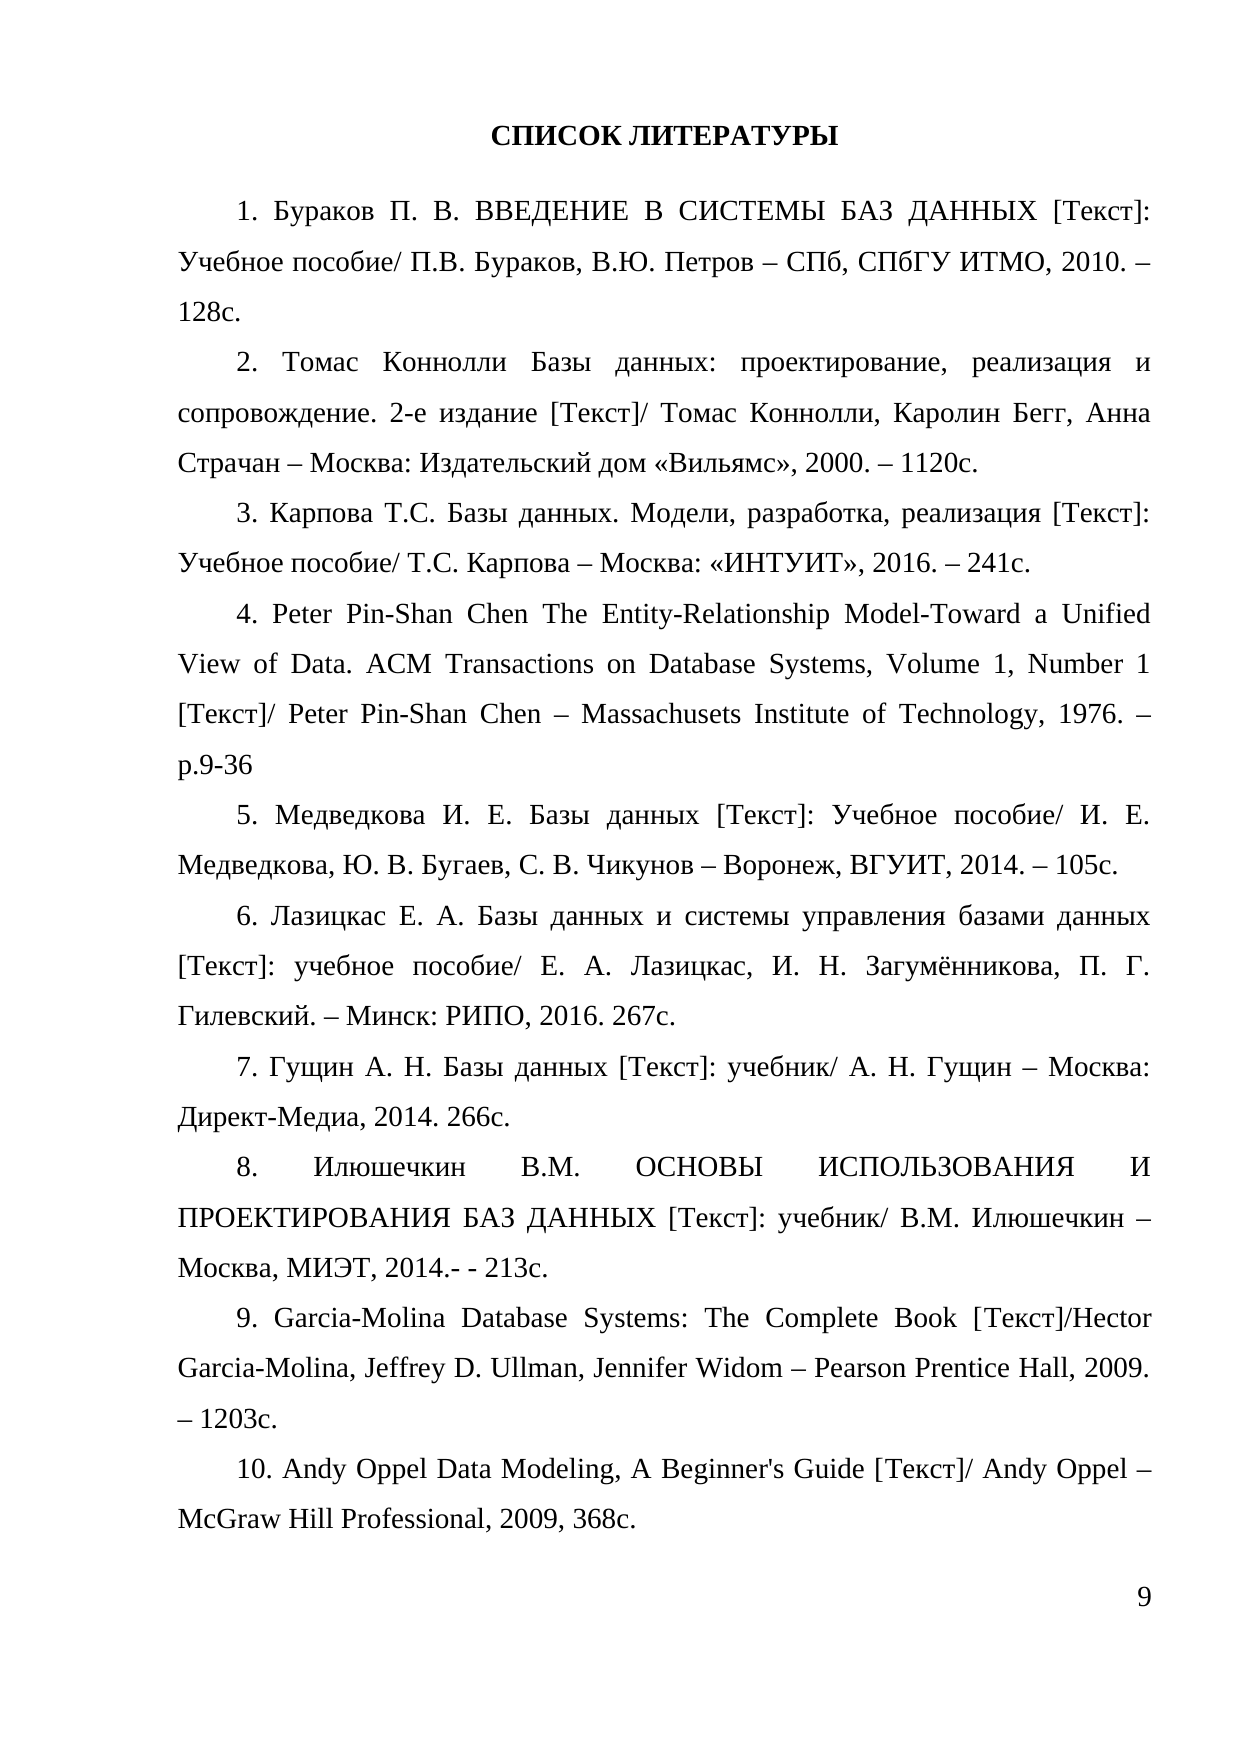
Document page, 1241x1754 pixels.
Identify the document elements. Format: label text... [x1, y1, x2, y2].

text 5. Медведкова И. Е. Базы данных [Текст]: Учебное пособие/ И. Е. Медведкова, Ю. В. Бугаев, С. В. Чикунов – Воронеж, ВГУИТ, 2014. – 105с. [177, 797, 1152, 881]
text 4. Peter Pin-Shan Chen The Entity-Relationship Model-Toward a Unified View of Data. ACM Transactions on Database Systems, Volume 1, Number 1 [Текст]/ Peter Pin-Shan Chen – Massachusets Institute of Technology, 1976. – p.9-36 [177, 596, 1152, 780]
text СПИСОК ЛИТЕРАТУРЫ [177, 118, 1152, 152]
text 6. Лазицкас Е. А. Базы данных и системы управления базами данных [Текст]: учебное пособие/ Е. А. Лазицкас, И. Н. Загумённикова, П. Г. Гилевский. – Минск: РИПО, 2016. 267с. [177, 898, 1152, 1032]
text 3. Карпова Т.С. Базы данных. Модели, разработка, реализация [Текст]: Учебное пособие/ Т.С. Карпова – Москва: «ИНТУИТ», 2016. – 241с. [177, 495, 1152, 579]
text 10. Andy Oppel Data Modeling, A Beginner's Guide [Текст]/ Andy Oppel – McGraw Hill Professional, 2009, 368c. [177, 1451, 1152, 1535]
text 7. Гущин А. Н. Базы данных [Текст]: учебник/ А. Н. Гущин – Москва: Директ-Медиа, 2014. 266с. [177, 1049, 1152, 1133]
text 1. Бураков П. В. ВВЕДЕНИЕ В СИСТЕМЫ БАЗ ДАННЫХ [Текст]: Учебное пособие/ П.В. Бураков, В.Ю. Петров – СПб, СПбГУ ИТМО, 2010. – 128с. [177, 193, 1152, 328]
text 8. Илюшечкин В.М. ОСНОВЫ ИСПОЛЬЗОВАНИЯ И ПРОЕКТИРОВАНИЯ БАЗ ДАННЫХ [Текст]: учебник/ В.М. Илюшечкин – Москва, МИЭТ, 2014.- - 213с. [177, 1149, 1152, 1283]
text 2. Томас Коннолли Базы данных: проектирование, реализация и сопровождение. 2-е издание [Текст]/ Томас Коннолли, Каролин Бегг, Анна Страчан – Москва: Издательский дом «Вильямс», 2000. – 1120с. [177, 344, 1152, 478]
text 9. Garcia-Molina Database Systems: The Complete Book [Текст]/Hector Garcia-Molina, Jeffrey D. Ullman, Jennifer Widom – Pearson Prentice Hall, 2009. – 1203c. [177, 1300, 1152, 1434]
